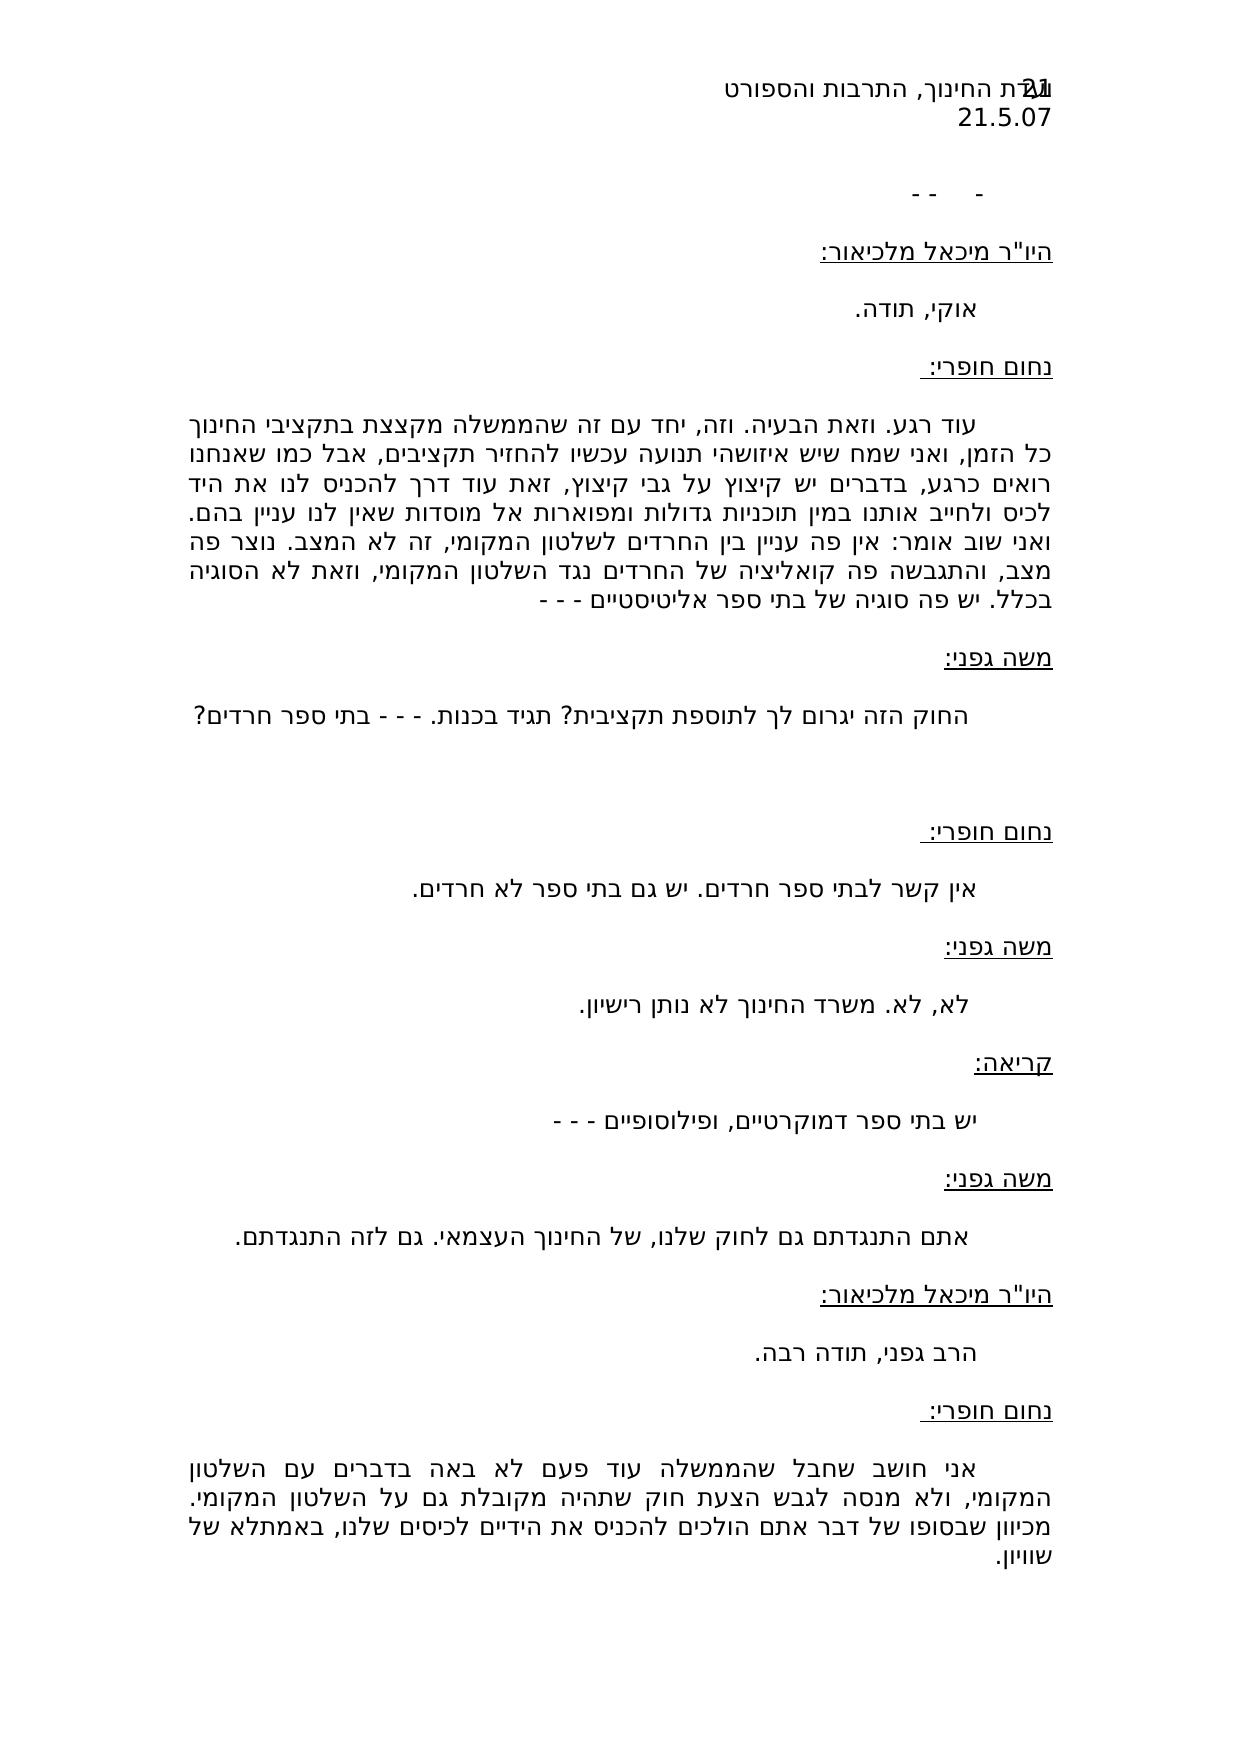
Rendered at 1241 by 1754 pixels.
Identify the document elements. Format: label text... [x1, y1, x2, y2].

text עוד רגע. וזאת הבעיה. וזה, יחד עם זה שהממשלה מקצצת בתקציבי החינוך כל הזמן, ואני שמח שיש איזושהי תנועה עכשיו להחזיר תקציבים, אבל כמו שאנחנו רואים כרגע, בדברים יש קיצוץ על גבי קיצוץ, זאת עוד דרך להכניס לנו את היד לכיס ולחייב אותנו במין תוכניות גדולות ומפוארות אל מוסדות שאין לנו עניין בהם. ואני שוב אומר: אין פה עניין בין החרדים לשלטון המקומי, זה לא המצב. נוצר פה מצב, והתגבשה פה קואליציה של החרדים נגד השלטון המקומי, וזאת לא הסוגיה בכלל. יש פה סוגיה של בתי ספר אליטיסטיים - - - [187, 410, 1053, 614]
text קריאה: [187, 1048, 1053, 1077]
list - - [187, 179, 974, 208]
text אין קשר לבתי ספר חרדים. יש גם בתי ספר לא חרדים. [187, 874, 1053, 904]
text אני חושב שחבל שהממשלה עוד פעם לא באה בדברים עם השלטון המקומי, ולא מנסה לגבש הצעת חוק שתהיה מקובלת גם על השלטון המקומי. מכיוון שבסופו של דבר אתם הולכים להכניס את הידיים לכיסים שלנו, באמתלא של שוויון. [187, 1454, 1053, 1570]
text אתם התנגדתם גם לחוק שלנו, של החינוך העצמאי. גם לזה התנגדתם. [187, 1222, 1053, 1251]
text נחום חופרי: [187, 1396, 1053, 1425]
text היו"ר מיכאל מלכיאור: [187, 237, 1053, 266]
text אוקי, תודה. [187, 294, 1053, 324]
text החוק הזה יגרום לך לתוספת תקציבית? תגיד בכנות. - - - בתי ספר חרדים? [187, 701, 1053, 730]
text נחום חופרי: [187, 817, 1053, 846]
text משה גפני: [187, 932, 1053, 962]
text משה גפני: [187, 643, 1053, 672]
text יש בתי ספר דמוקרטיים, ופילוסופיים - - - [187, 1106, 1053, 1135]
text משה גפני: [187, 1164, 1053, 1193]
text לא, לא. משרד החינוך לא נותן רישיון. [187, 990, 1053, 1019]
text היו"ר מיכאל מלכיאור: [187, 1280, 1053, 1309]
text נחום חופרי: [187, 352, 1053, 382]
text הרב גפני, תודה רבה. [187, 1338, 1053, 1367]
